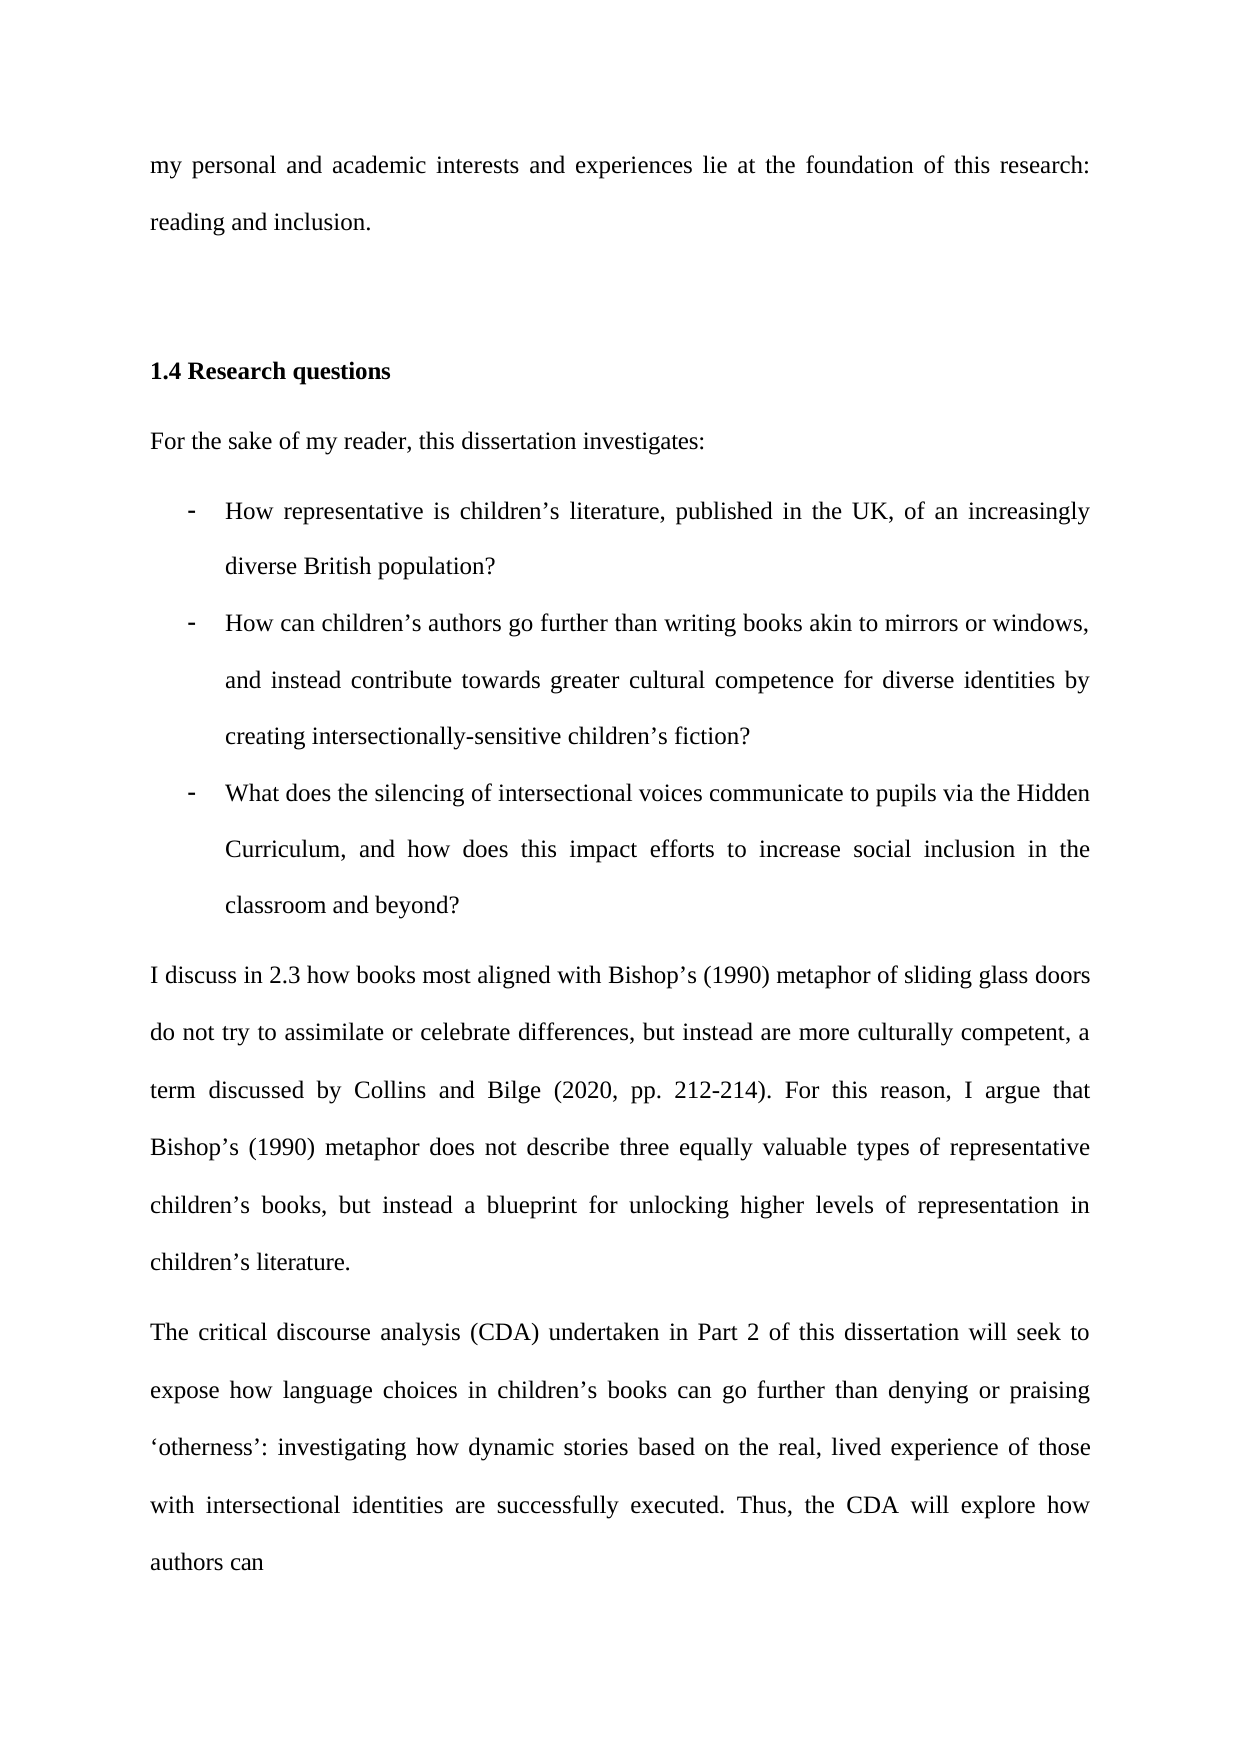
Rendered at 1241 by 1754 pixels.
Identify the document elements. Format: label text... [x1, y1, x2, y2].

text For the sake of my reader, this dissertation investigates: [150, 426, 1123, 455]
text I discuss in 2.3 how books most aligned with Bishop’s (1990) metaphor of sliding glass doors do not try to assimilate or celebrate differences, but instead are more culturally competent, a term discussed by Collins and Bilge (2020, pp. 212-214). For this reason, I argue that Bishop’s (1990) metaphor does not describe three equally valuable types of representative children’s books, but instead a blueprint for unlocking higher levels of representation in children’s literature. [150, 960, 1091, 1276]
list How can children’s authors go further than writing books akin to mirrors or windows, and instead contribute towards greater cultural competence for diverse identities by creating intersectionally-sensitive children’s fiction? [187, 608, 1091, 750]
list How representative is children’s literature, published in the UK, of an increasingly diverse British population? [187, 496, 1091, 580]
list What does the silencing of intersectional voices communicate to pupils via the Hidden Curriculum, and how does this impact efforts to increase social inclusion in the classroom and beyond? [187, 778, 1091, 919]
subtitle Research questions [150, 356, 1123, 385]
text my personal and academic interests and experiences lie at the foundation of this research: reading and inclusion. [150, 150, 1091, 236]
text The critical discourse analysis (CDA) undertaken in Part 2 of this dissertation will seek to expose how language choices in children’s books can go further than denying or praising ‘otherness’: investigating how dynamic stories based on the real, lived experience of those with intersectional identities are successfully executed. Thus, the CDA will explore how authors can [150, 1317, 1091, 1576]
